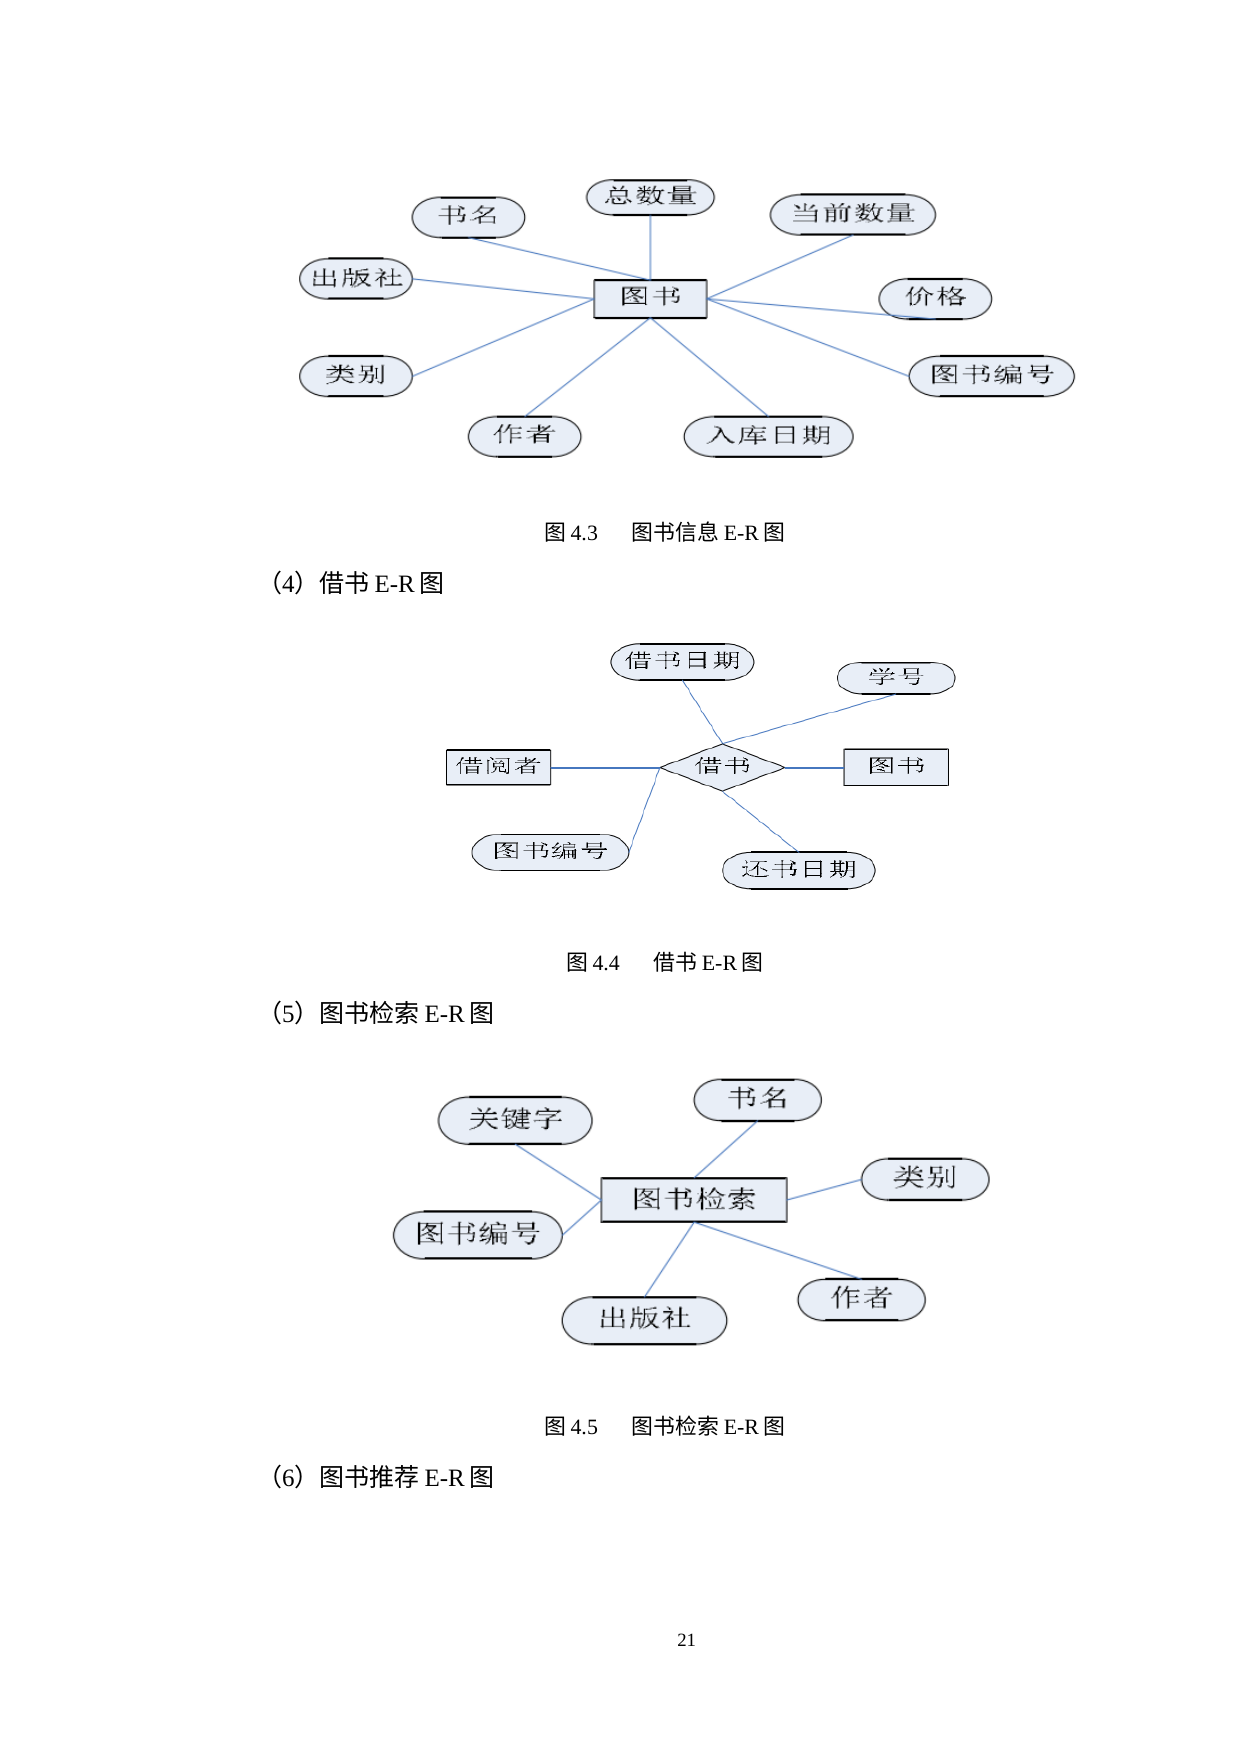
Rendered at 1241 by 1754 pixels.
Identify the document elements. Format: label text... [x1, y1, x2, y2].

text （6）图书推荐E-R图 [207, 1442, 1122, 1509]
picture [256, 163, 1113, 484]
text 图4.3 图书信息E-R图 [207, 513, 1122, 547]
text 图4.5 图书检索E-R图 [207, 1408, 1122, 1442]
text （4）借书E-R图 [207, 547, 1122, 615]
picture [353, 1058, 1025, 1366]
picture [357, 627, 1022, 932]
text （5）图书检索E-R图 [207, 977, 1122, 1045]
text 图4.4 借书E-R图 [207, 943, 1122, 977]
